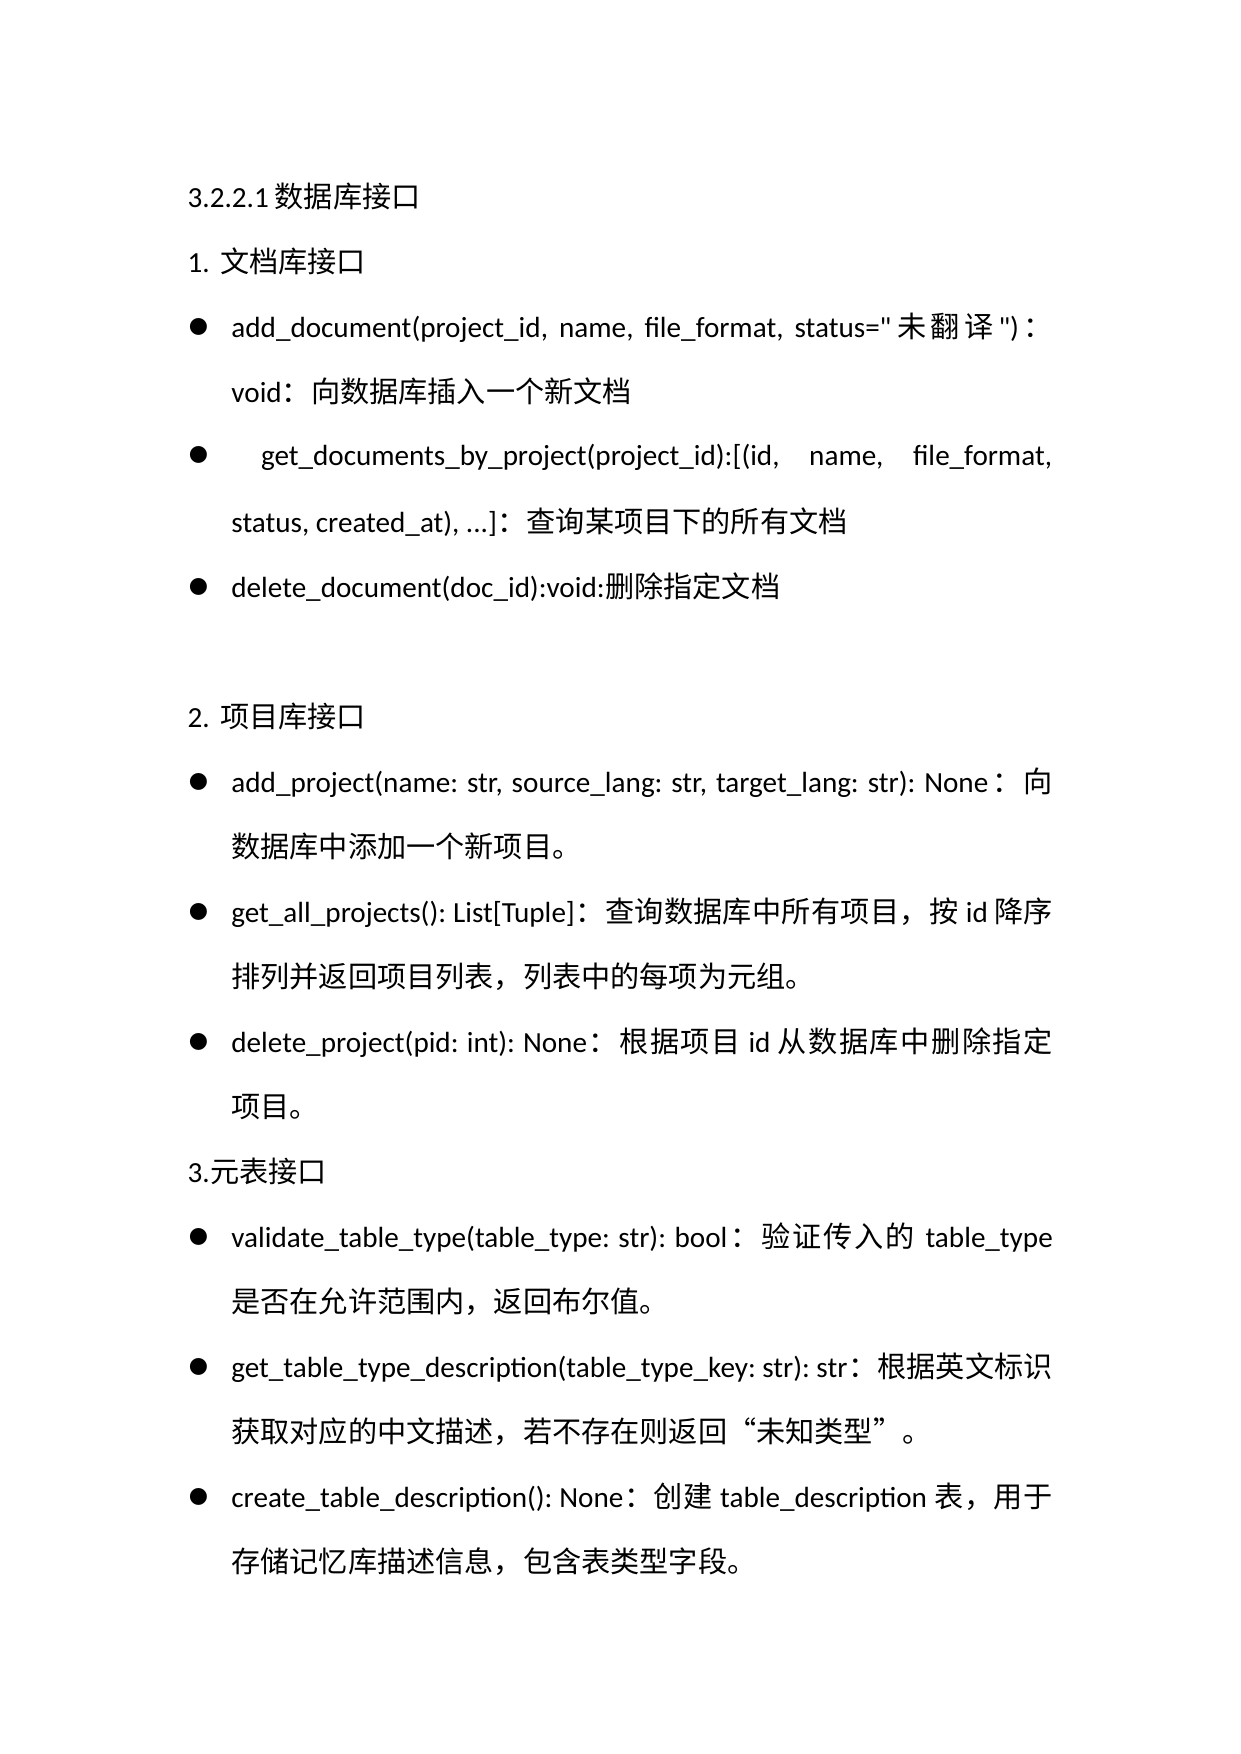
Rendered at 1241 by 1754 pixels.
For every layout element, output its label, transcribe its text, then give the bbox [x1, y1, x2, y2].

list 文档库接口 [187, 227, 1053, 292]
list add_document(project_id, name, file_format, status="未翻译")：void：向数据库插入一个新文档 [187, 292, 1053, 422]
text 3.元表接口 [187, 1137, 1053, 1202]
list get_documents_by_project(project_id):[(id, name, file_format, status, created_at), ...]：查询某项目下的所有文档 [187, 422, 1053, 552]
list 项目库接口 [187, 682, 1053, 747]
list get_table_type_description(table_type_key: str): str：根据英文标识获取对应的中文描述，若不存在则返回“未知类型”。 [187, 1332, 1053, 1462]
list delete_project(pid: int): None：根据项目id从数据库中删除指定项目。 [187, 1007, 1053, 1137]
list get_all_projects(): List[Tuple]：查询数据库中所有项目，按id降序排列并返回项目列表，列表中的每项为元组。 [187, 877, 1053, 1007]
list add_project(name: str, source_lang: str, target_lang: str): None：向数据库中添加一个新项目。 [187, 747, 1053, 877]
list validate_table_type(table_type: str): bool：验证传入的 table_type 是否在允许范围内，返回布尔值。 [187, 1202, 1053, 1332]
text 3.2.2.1数据库接口 [187, 162, 1053, 227]
list delete_document(doc_id):void:删除指定文档 [187, 552, 1053, 617]
list create_table_description(): None：创建 table_description 表，用于存储记忆库描述信息，包含表类型字段。 [187, 1462, 1053, 1592]
